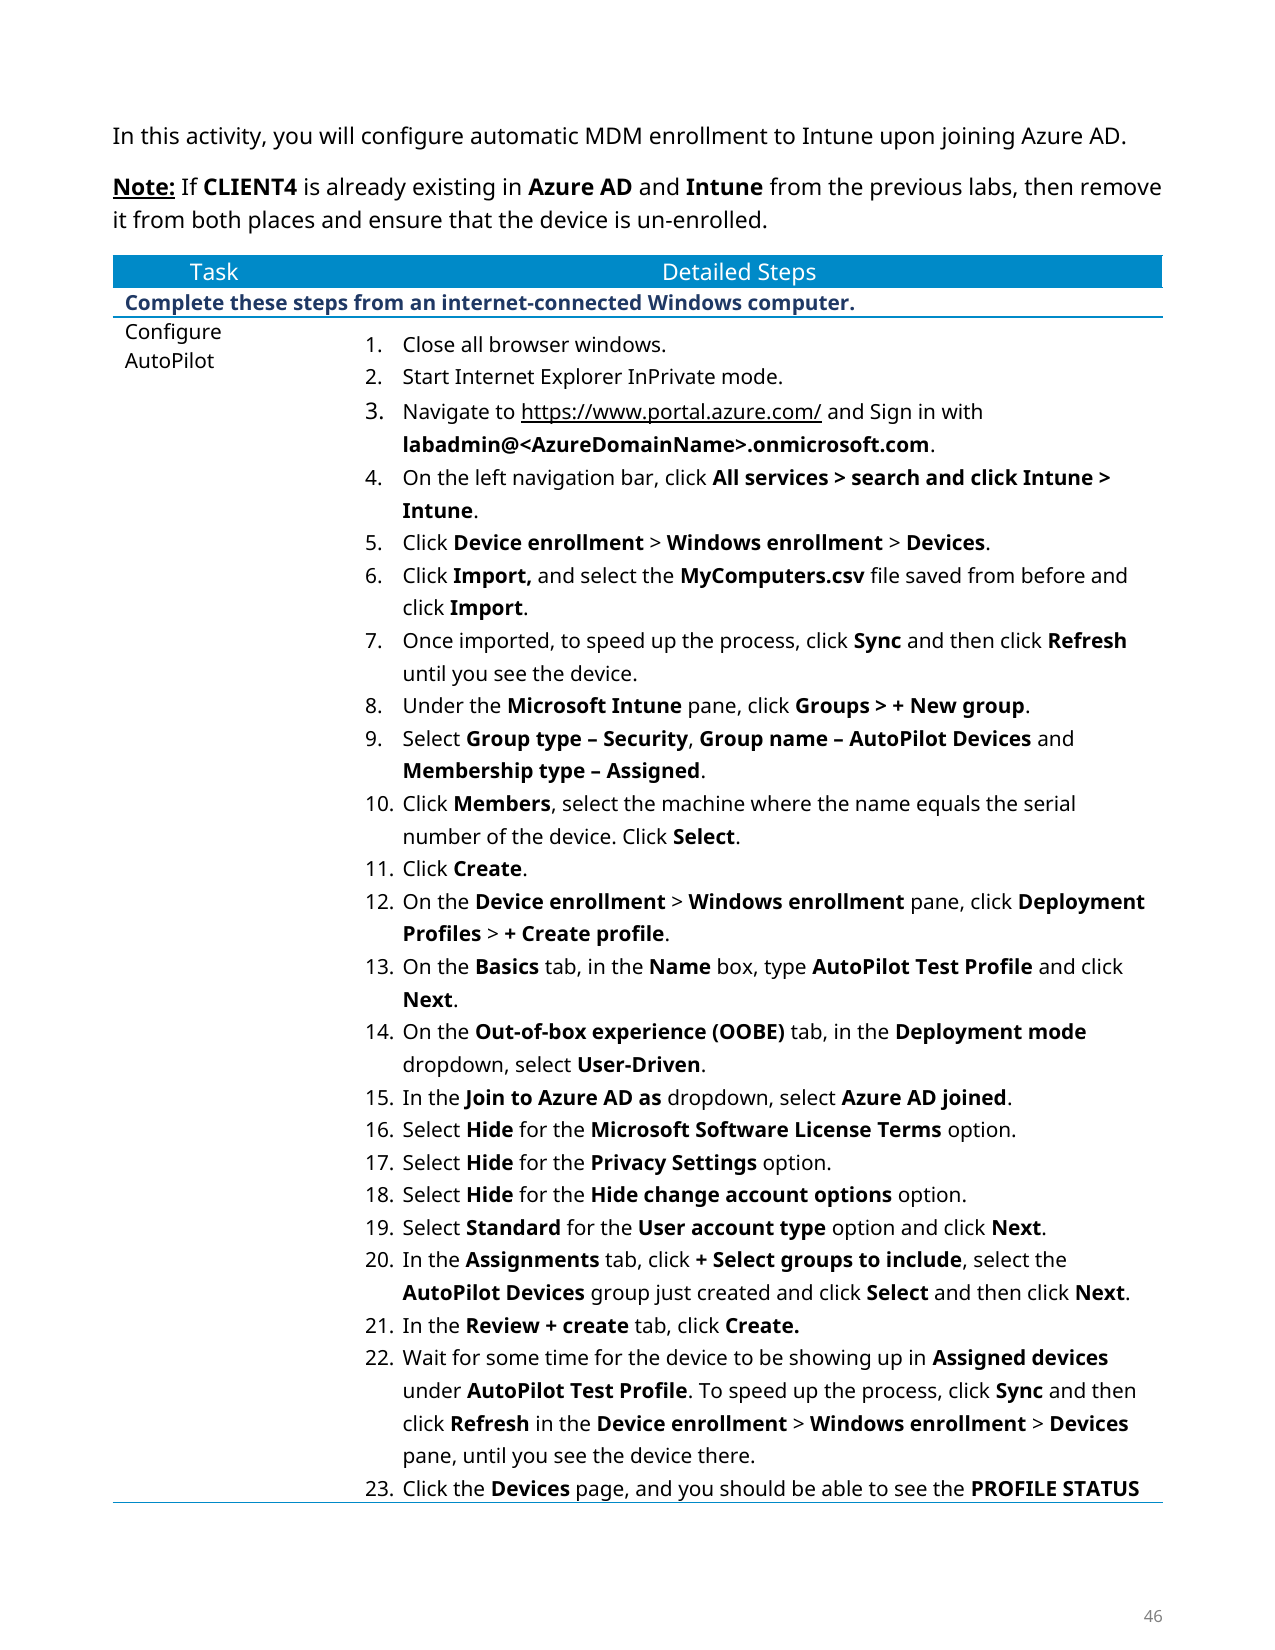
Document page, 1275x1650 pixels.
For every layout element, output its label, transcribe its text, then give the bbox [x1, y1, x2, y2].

text In this activity, you will configure automatic MDM enrollment to Intune upon joining Azure AD. [112, 120, 1162, 151]
table_cell Configure AutoPilot [113, 318, 316, 1502]
table_header Task [113, 256, 316, 287]
table_cell Complete these steps from an internet-connected Windows computer. [113, 288, 1162, 316]
table_header Detailed Steps [316, 256, 1162, 287]
text Note: If CLIENT4 is already existing in Azure AD and Intune from the previous labs, then remove it from both places and ensure that the device is un-enrolled. [112, 170, 1162, 235]
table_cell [316, 318, 1162, 1502]
